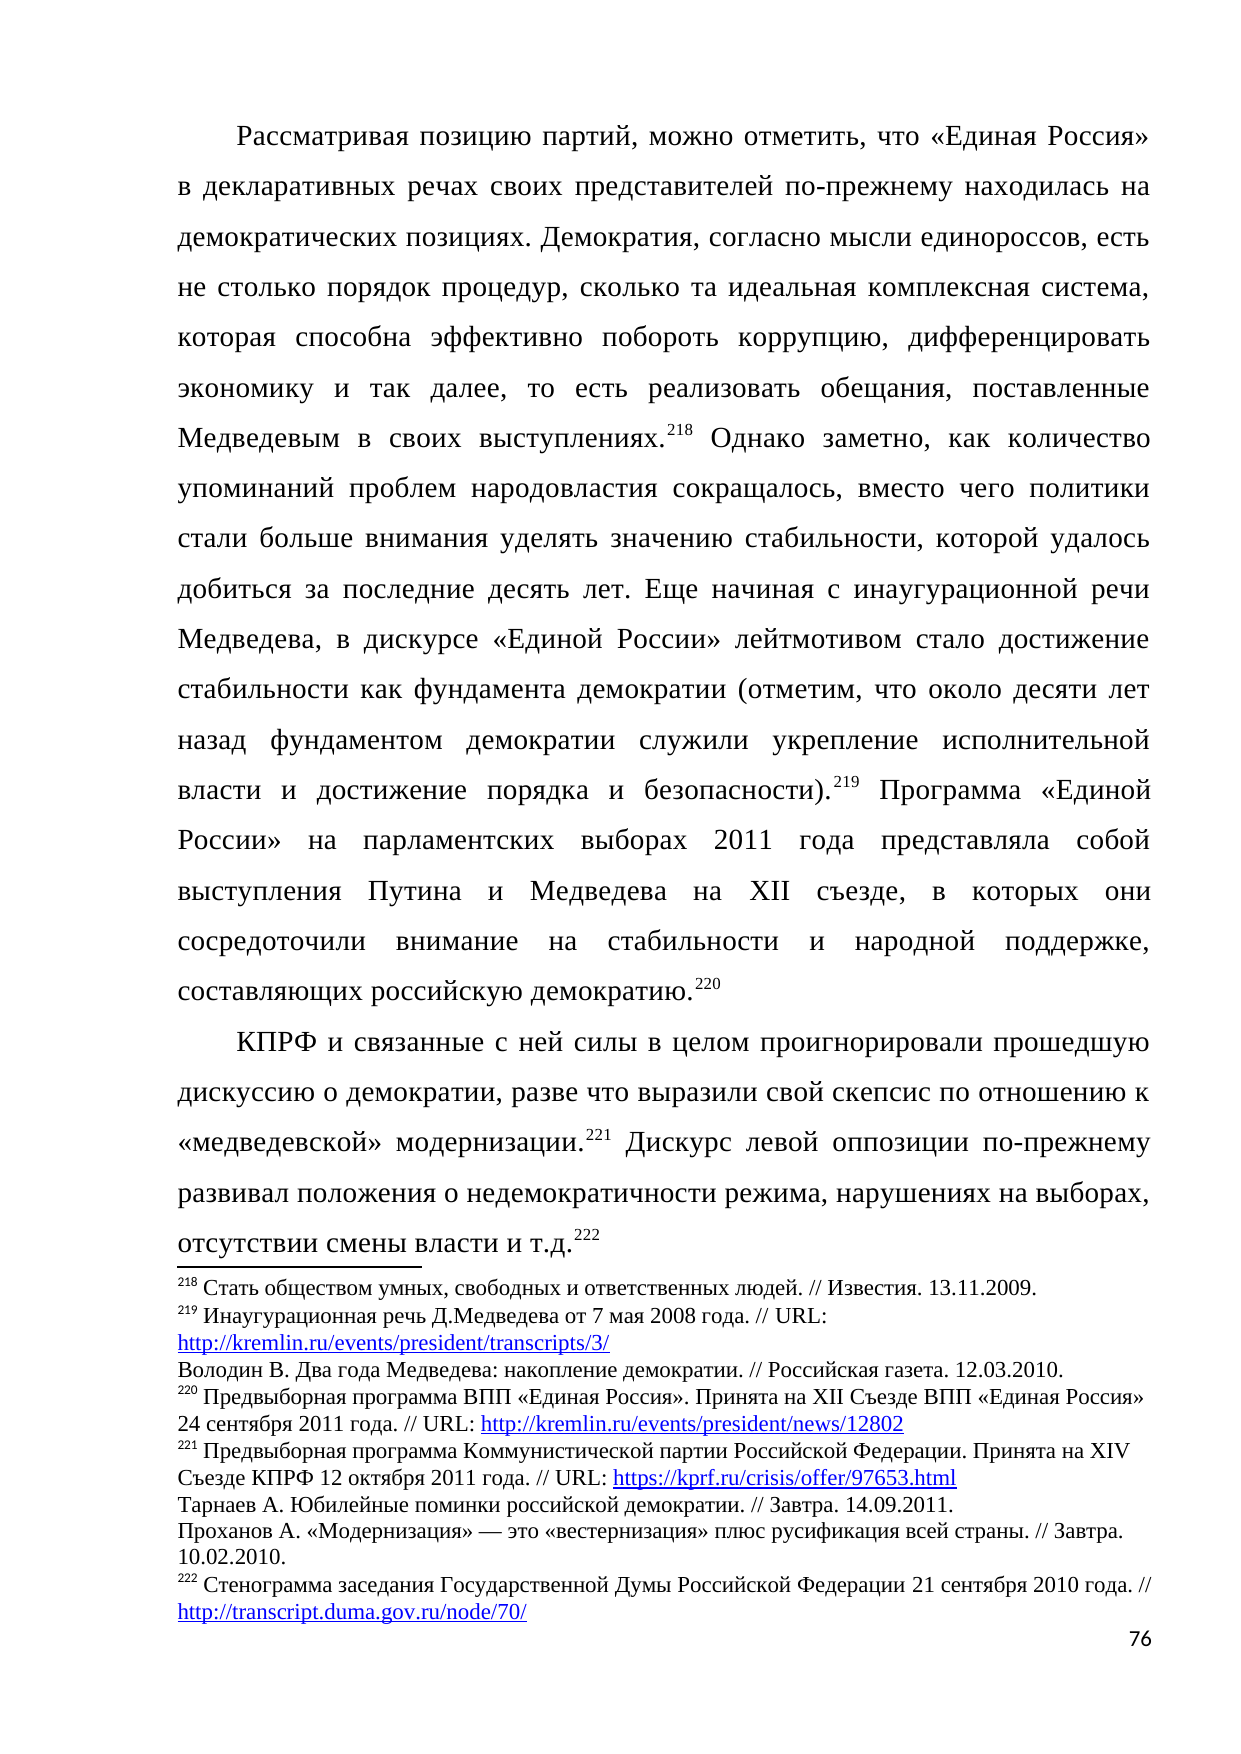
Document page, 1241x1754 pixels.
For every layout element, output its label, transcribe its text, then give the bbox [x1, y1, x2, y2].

text Рассматривая позицию партий, можно отметить, что «Единая Россия» в декларативных речах своих представителей по-прежнему находилась на демократических позициях. Демократия, согласно мысли единороссов, есть не столько порядок процедур, сколько та идеальная комплексная система, которая способна эффективно побороть коррупцию, дифференцировать экономику и так далее, то есть реализовать обещания, поставленные Медведевым в своих выступлениях. Однако заметно, как количество упоминаний проблем народовластия сокращалось, вместо чего политики стали больше внимания уделять значению стабильности, которой удалось добиться за последние десять лет. Еще начиная с инаугурационной речи Медведева, в дискурсе «Единой России» лейтмотивом стало достижение стабильности как фундамента демократии (отметим, что около десяти лет назад фундаментом демократии служили укрепление исполнительной власти и достижение порядка и безопасности). Программа «Единой России» на парламентских выборах 2011 года представляла собой выступления Путина и Медведева на XII съезде, в которых они сосредоточили внимание на стабильности и народной поддержке, составляющих российскую демократию. [177, 118, 1152, 1007]
text КПРФ и связанные с ней силы в целом проигнорировали прошедшую дискуссию о демократии, разве что выразили свой скепсис по отношению к «медведевской» модернизации. Дискурс левой оппозиции по-прежнему развивал положения о недемократичности режима, нарушениях на выборах, отсутствии смены власти и т.д. [177, 1024, 1152, 1258]
